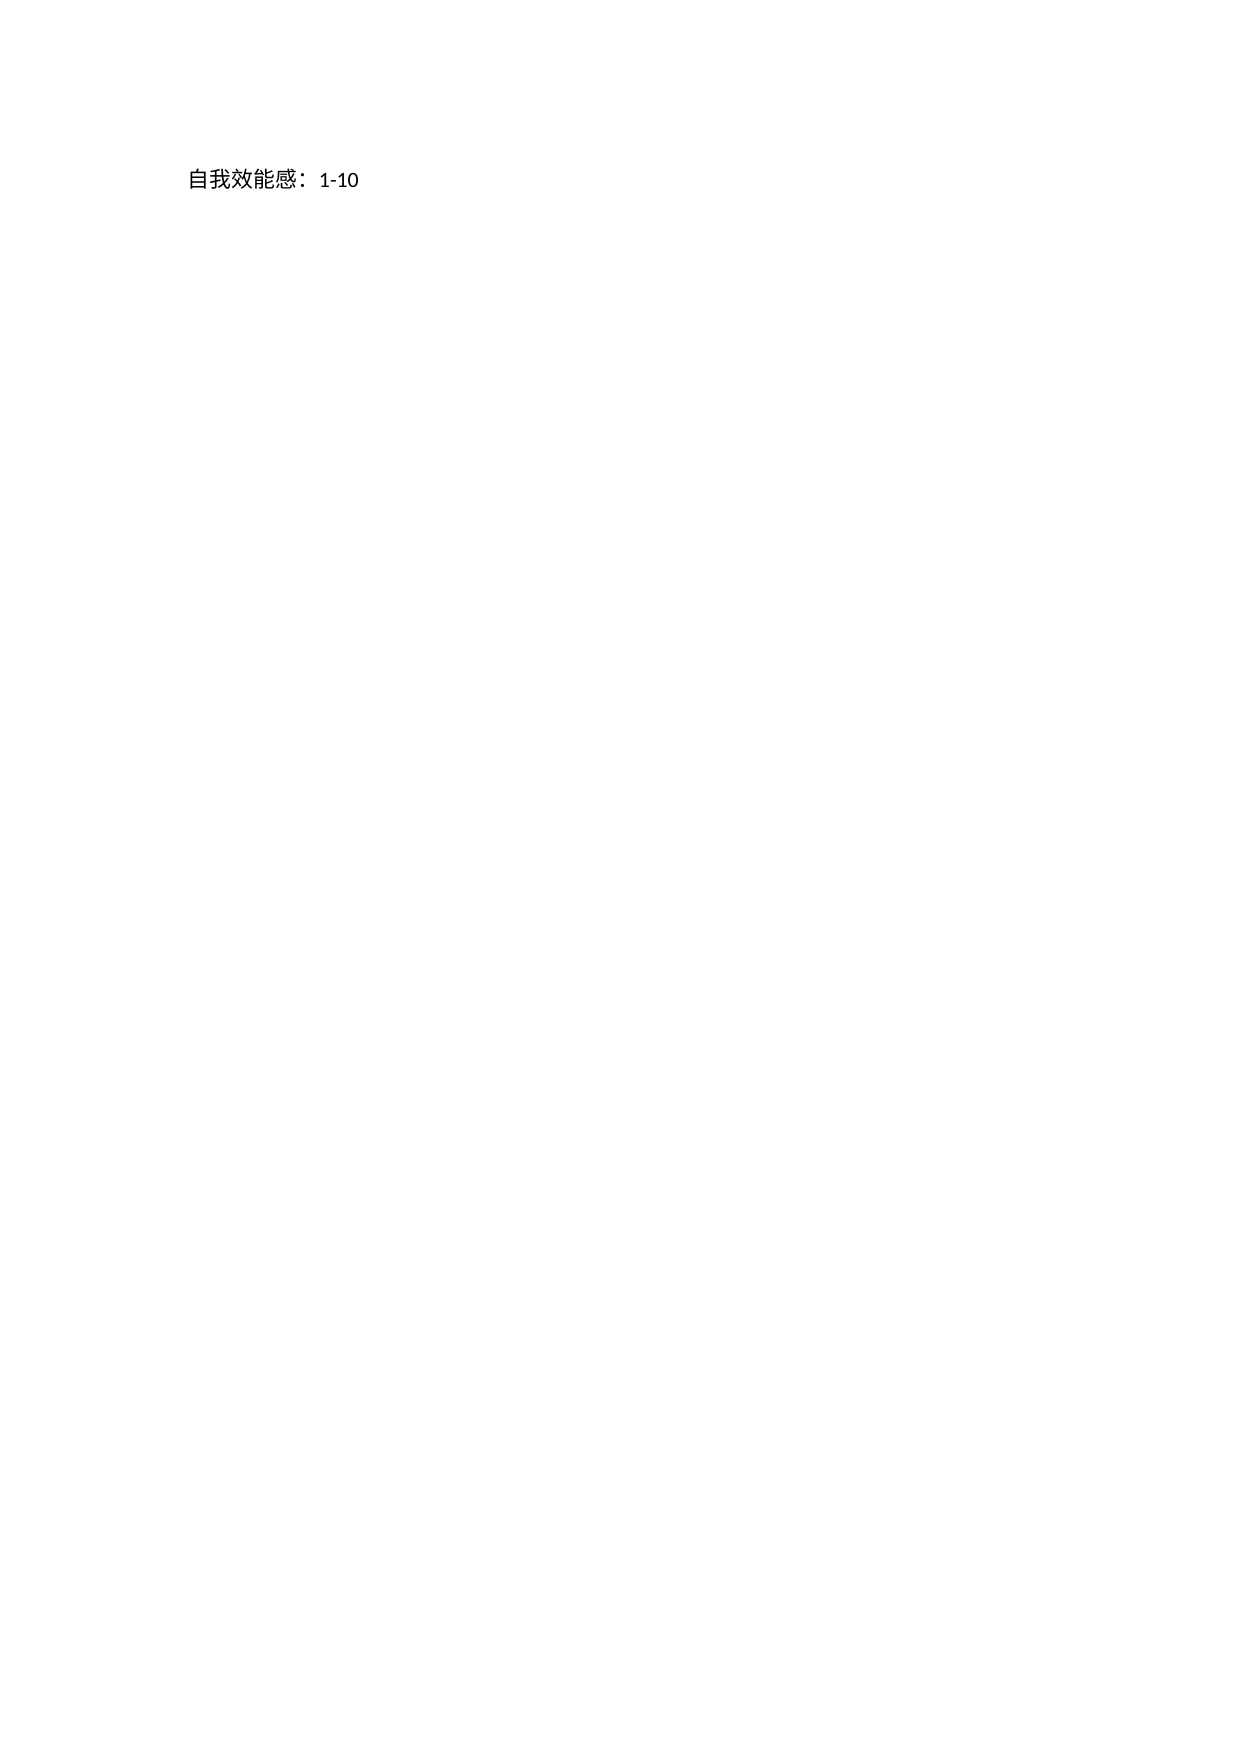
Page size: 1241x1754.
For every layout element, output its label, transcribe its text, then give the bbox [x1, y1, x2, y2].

text 自我效能感：1-10 [187, 162, 1053, 194]
